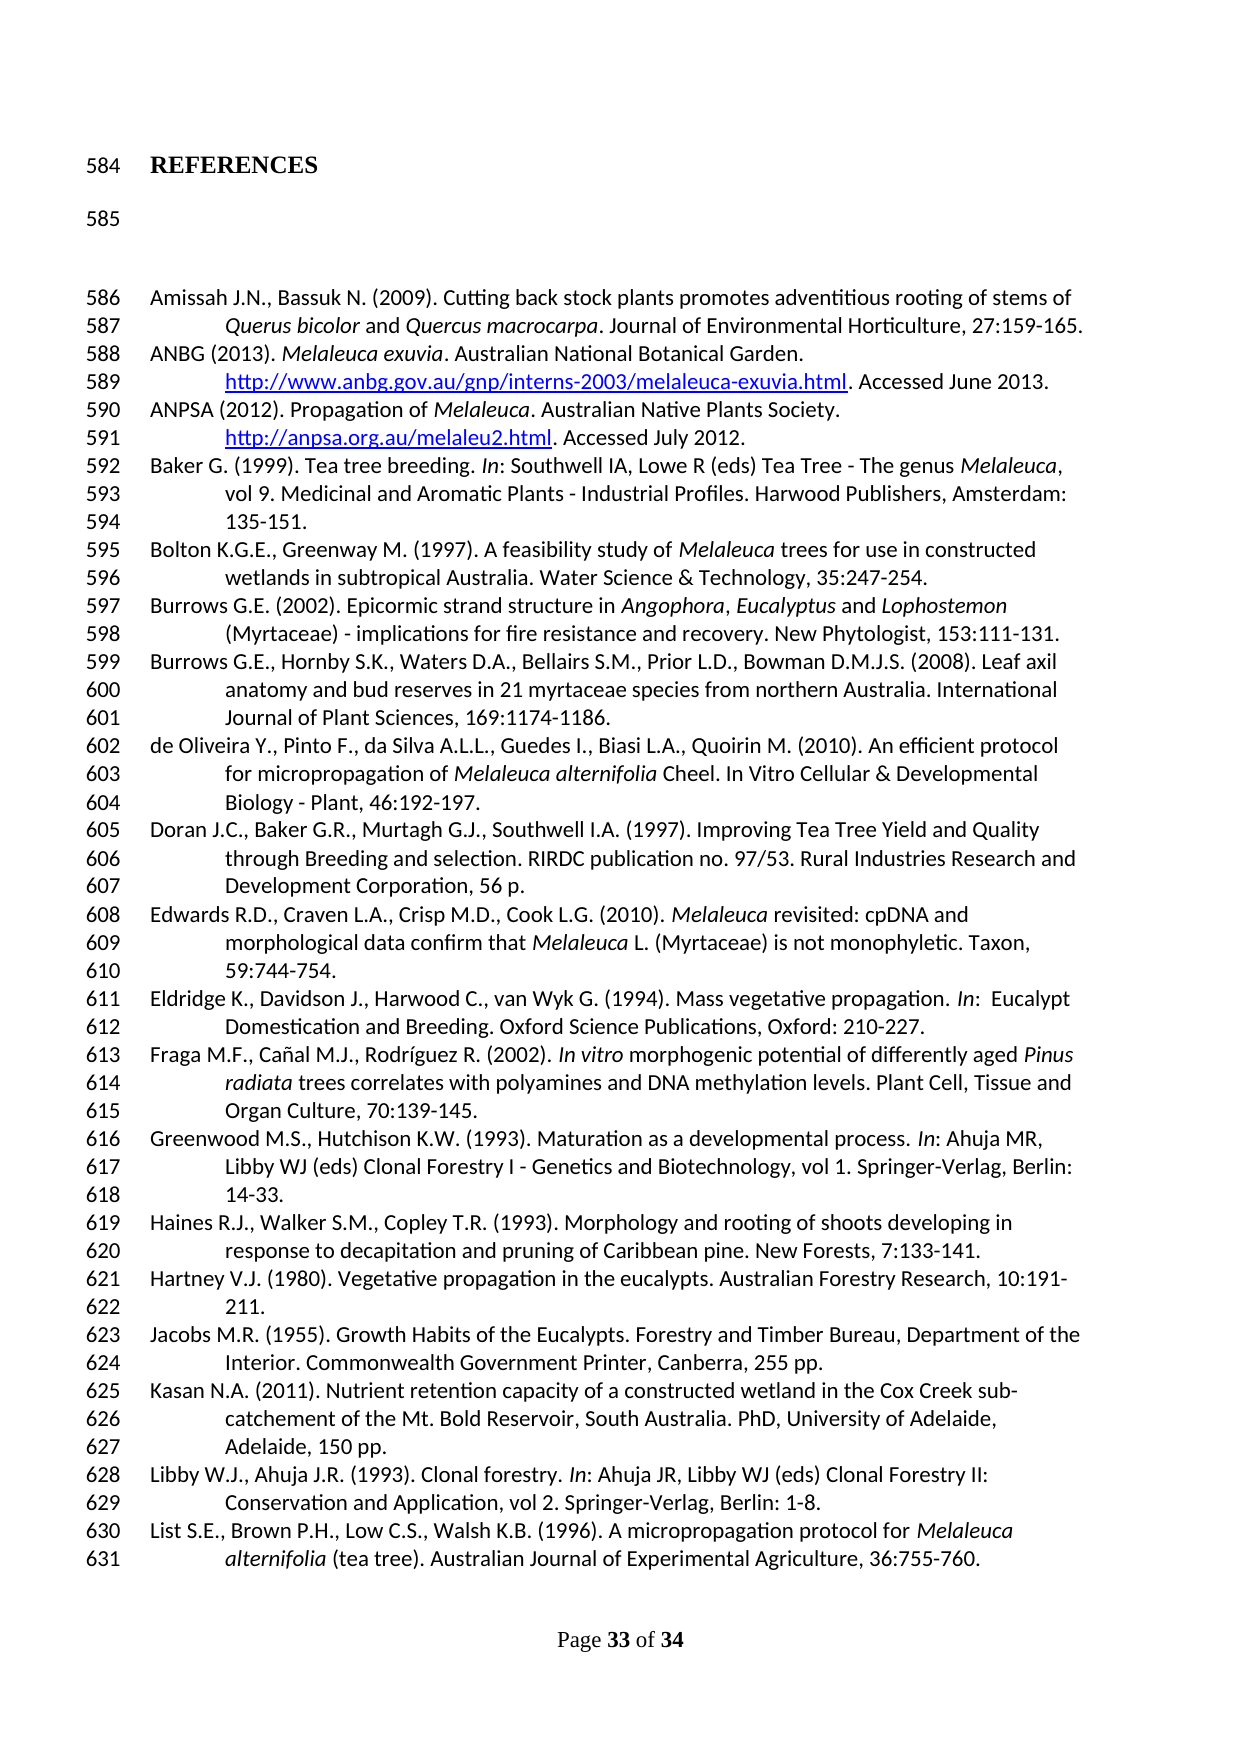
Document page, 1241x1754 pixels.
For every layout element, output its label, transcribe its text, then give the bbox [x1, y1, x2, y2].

text Amissah J.N., Bassuk N. (2009). Cutting back stock plants promotes adventitious rooting of stems of Querus bicolor and Quercus macrocarpa. Journal of Environmental Horticulture, 27:159-165. [150, 282, 1090, 339]
text REFERENCES [150, 150, 1090, 179]
text Burrows G.E. (2002). Epicormic strand structure in Angophora, Eucalyptus and Lophostemon (Myrtaceae) - implications for fire resistance and recovery. New Phytologist, 153:111-131. [150, 591, 1090, 647]
text Jacobs M.R. (1955). Growth Habits of the Eucalypts. Forestry and Timber Bureau, Department of the Interior. Commonwealth Government Printer, Canberra, 255 pp. [150, 1320, 1090, 1376]
text Baker G. (1999). Tea tree breeding. In: Southwell IA, Lowe R (eds) Tea Tree - The genus Melaleuca, vol 9. Medicinal and Aromatic Plants - Industrial Profiles. Harwood Publishers, Amsterdam: 135-151. [150, 451, 1090, 535]
text Greenwood M.S., Hutchison K.W. (1993). Maturation as a developmental process. In: Ahuja MR, Libby WJ (eds) Clonal Forestry I - Genetics and Biotechnology, vol 1. Springer-Verlag, Berlin: 14-33. [150, 1124, 1090, 1208]
text Bolton K.G.E., Greenway M. (1997). A feasibility study of Melaleuca trees for use in constructed wetlands in subtropical Australia. Water Science & Technology, 35:247-254. [150, 535, 1090, 591]
text ANPSA (2012). Propagation of Melaleuca. Australian Native Plants Society. http://anpsa.org.au/melaleu2.html. Accessed July 2012. [150, 395, 1090, 451]
text ANBG (2013). Melaleuca exuvia. Australian National Botanical Garden. http://www.anbg.gov.au/gnp/interns-2003/melaleuca-exuvia.html. Accessed June 2013. [150, 339, 1090, 395]
text Doran J.C., Baker G.R., Murtagh G.J., Southwell I.A. (1997). Improving Tea Tree Yield and Quality through Breeding and selection. RIRDC publication no. 97/53. Rural Industries Research and Development Corporation, 56 p. [150, 816, 1090, 900]
text Haines R.J., Walker S.M., Copley T.R. (1993). Morphology and rooting of shoots developing in response to decapitation and pruning of Caribbean pine. New Forests, 7:133-141. [150, 1208, 1090, 1264]
text Libby W.J., Ahuja J.R. (1993). Clonal forestry. In: Ahuja JR, Libby WJ (eds) Clonal Forestry II: Conservation and Application, vol 2. Springer-Verlag, Berlin: 1-8. [150, 1460, 1090, 1516]
text Fraga M.F., Cañal M.J., Rodríguez R. (2002). In vitro morphogenic potential of differently aged Pinus radiata trees correlates with polyamines and DNA methylation levels. Plant Cell, Tissue and Organ Culture, 70:139-145. [150, 1040, 1090, 1124]
text List S.E., Brown P.H., Low C.S., Walsh K.B. (1996). A micropropagation protocol for Melaleuca alternifolia (tea tree). Australian Journal of Experimental Agriculture, 36:755-760. [150, 1516, 1090, 1572]
text de Oliveira Y., Pinto F., da Silva A.L.L., Guedes I., Biasi L.A., Quoirin M. (2010). An efficient protocol for micropropagation of Melaleuca alternifolia Cheel. In Vitro Cellular & Developmental Biology - Plant, 46:192-197. [150, 732, 1090, 816]
text Hartney V.J. (1980). Vegetative propagation in the eucalypts. Australian Forestry Research, 10:191-211. [150, 1264, 1090, 1320]
text Eldridge K., Davidson J., Harwood C., van Wyk G. (1994). Mass vegetative propagation. In: Eucalypt Domestication and Breeding. Oxford Science Publications, Oxford: 210-227. [150, 984, 1090, 1040]
text Edwards R.D., Craven L.A., Crisp M.D., Cook L.G. (2010). Melaleuca revisited: cpDNA and morphological data confirm that Melaleuca L. (Myrtaceae) is not monophyletic. Taxon, 59:744-754. [150, 900, 1090, 984]
text Kasan N.A. (2011). Nutrient retention capacity of a constructed wetland in the Cox Creek sub-catchement of the Mt. Bold Reservoir, South Australia. PhD, University of Adelaide, Adelaide, 150 pp. [150, 1376, 1090, 1460]
text Burrows G.E., Hornby S.K., Waters D.A., Bellairs S.M., Prior L.D., Bowman D.M.J.S. (2008). Leaf axil anatomy and bud reserves in 21 myrtaceae species from northern Australia. International Journal of Plant Sciences, 169:1174-1186. [150, 647, 1090, 732]
